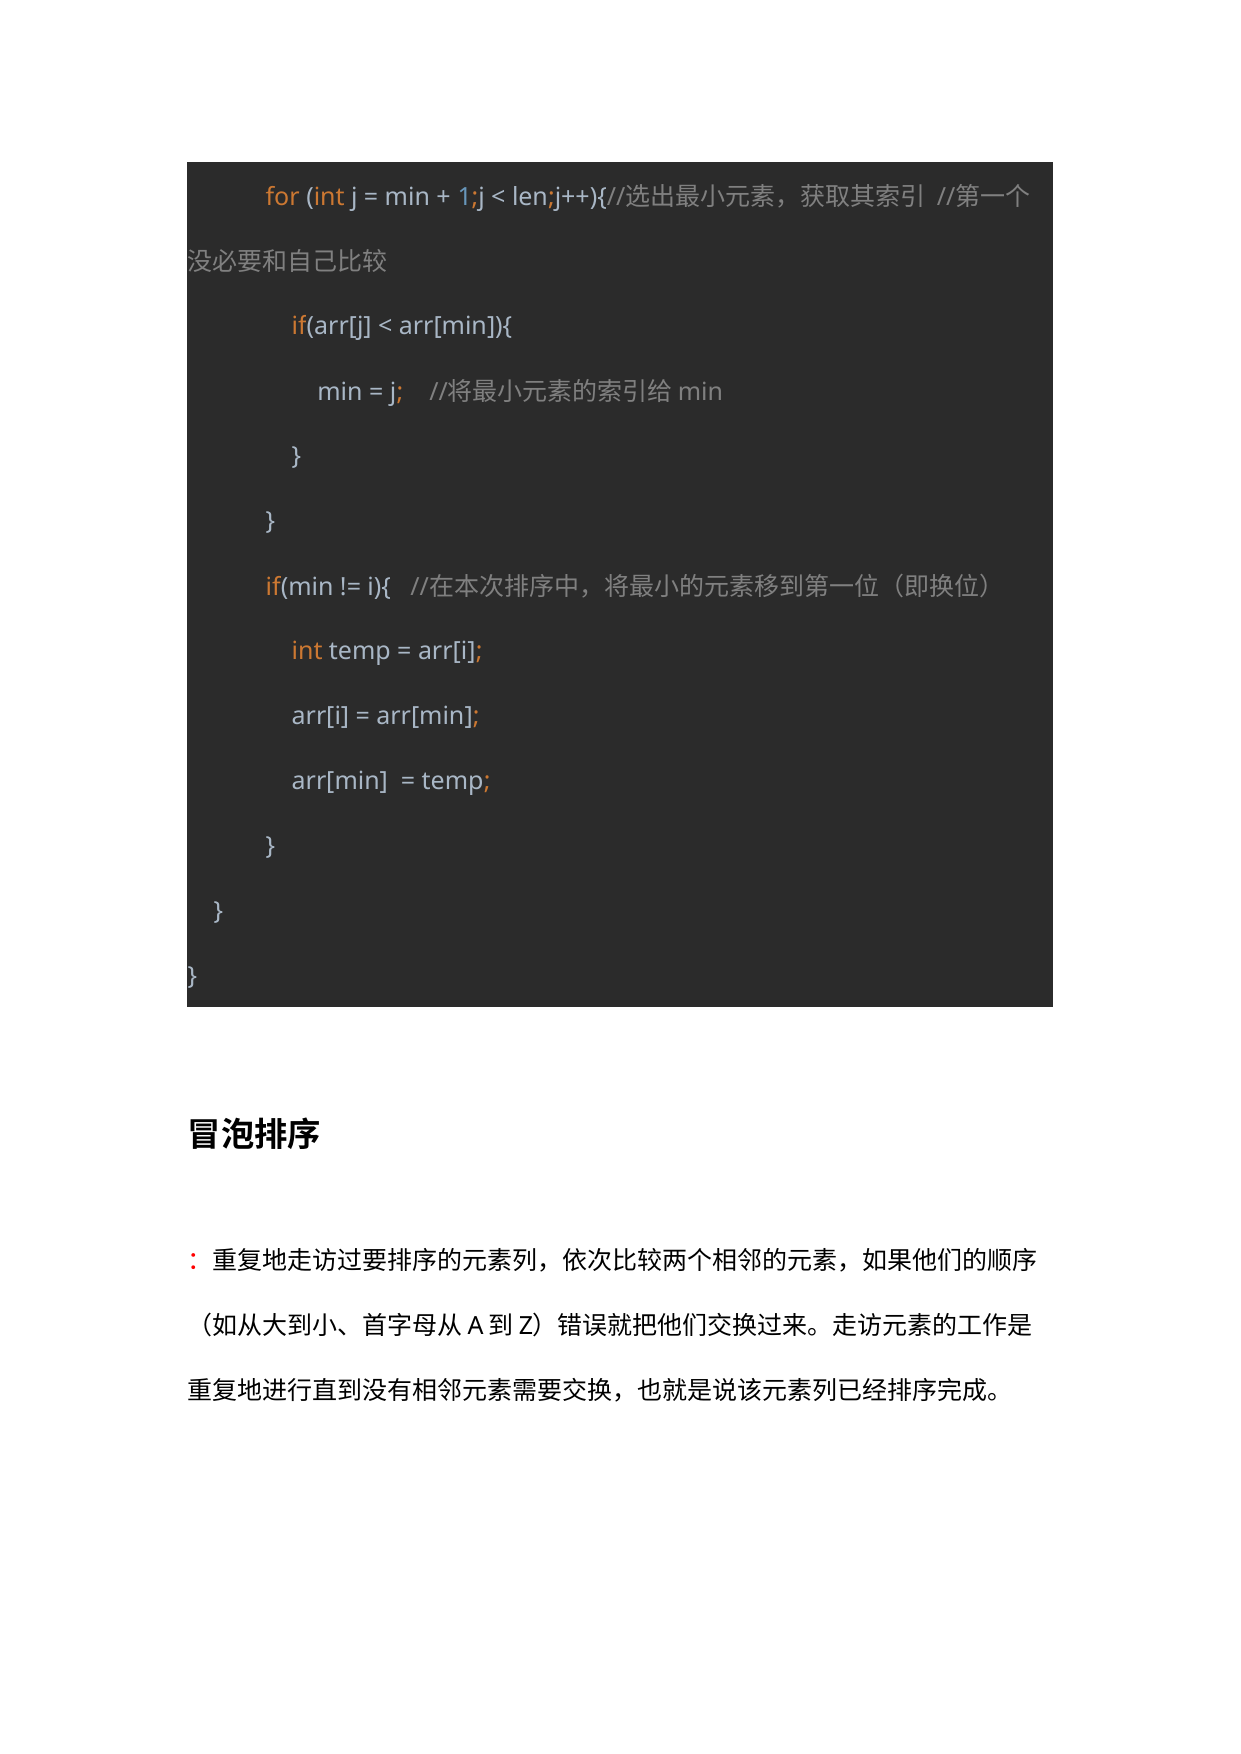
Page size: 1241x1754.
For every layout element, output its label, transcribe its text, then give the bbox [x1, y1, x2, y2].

text ：重复地走访过要排序的元素列，依次比较两个相邻的元素，如果他们的顺序（如从大到小、首字母从A到Z）错误就把他们交换过来。走访元素的工作是重复地进行直到没有相邻元素需要交换，也就是说该元素列已经排序完成。 [187, 1226, 1053, 1421]
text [187, 162, 1053, 1007]
subtitle 冒泡排序 [187, 1099, 1053, 1164]
